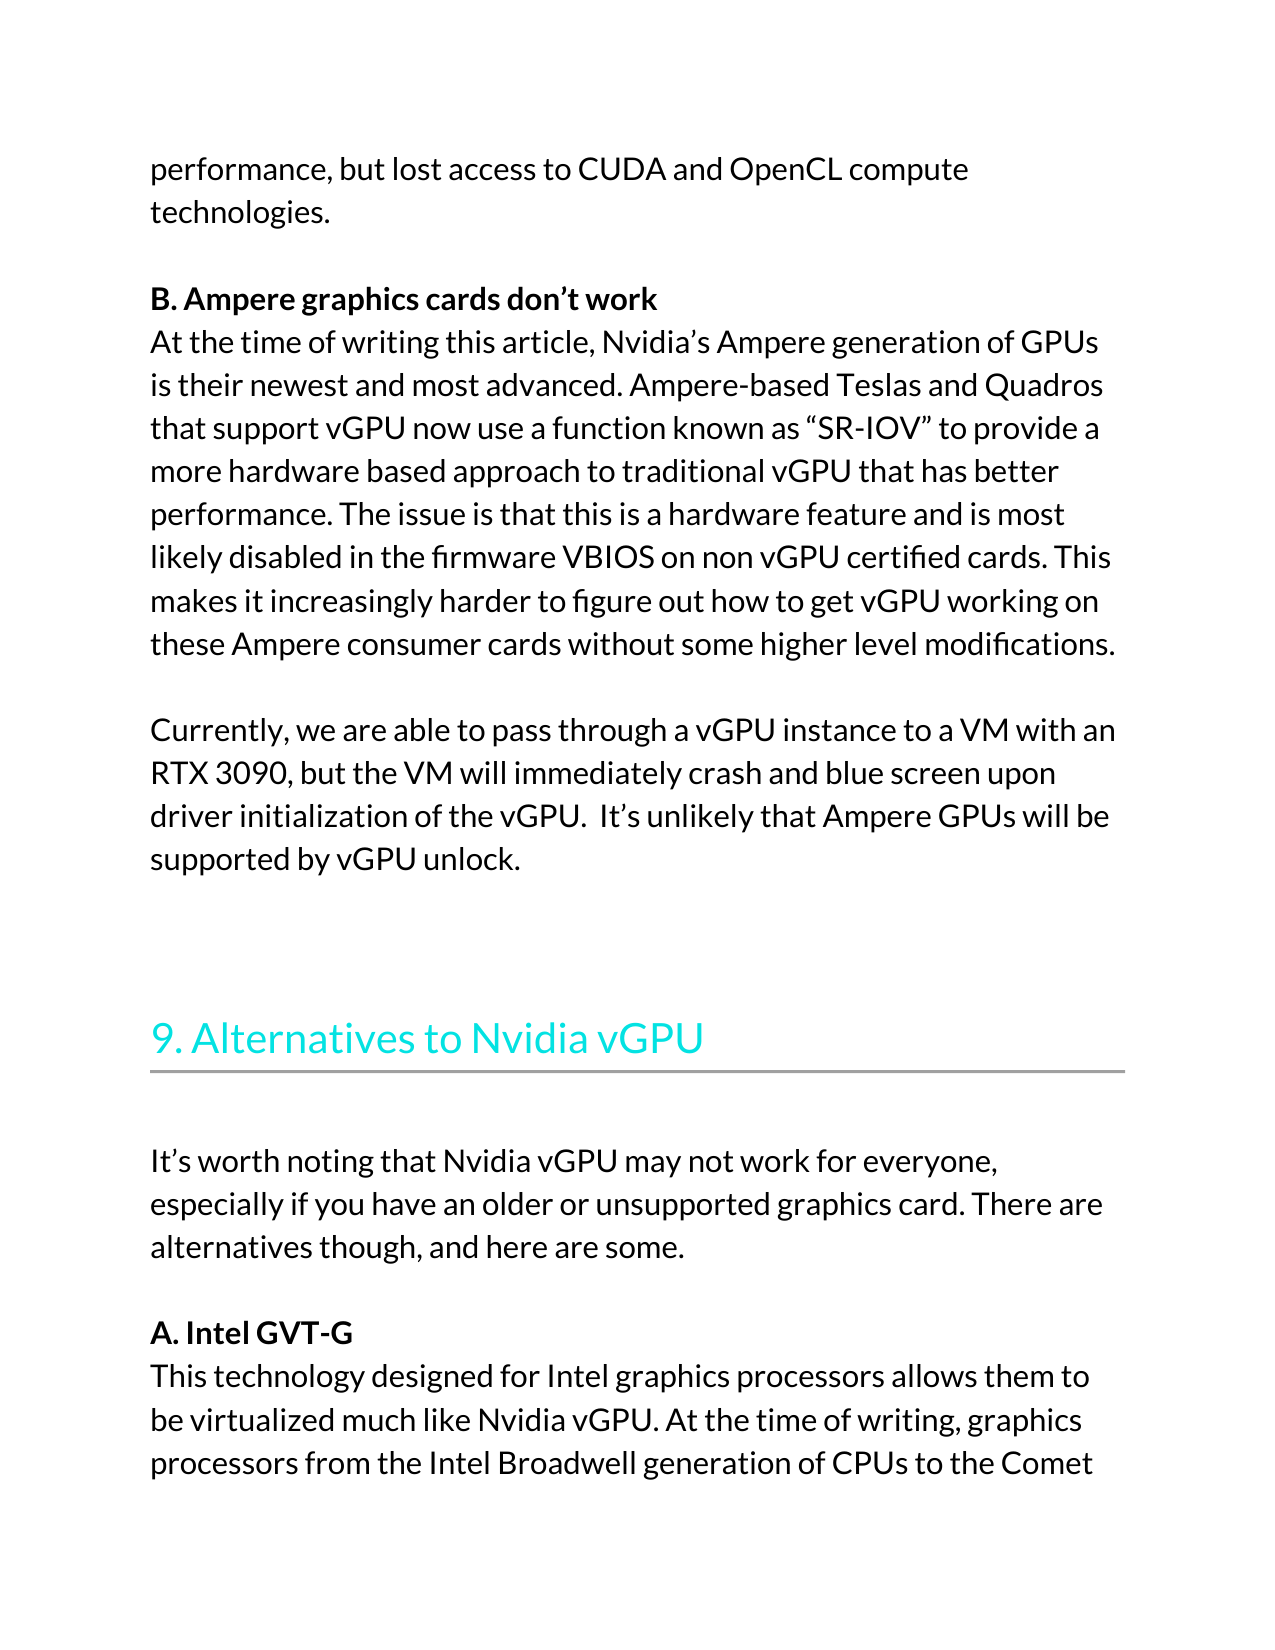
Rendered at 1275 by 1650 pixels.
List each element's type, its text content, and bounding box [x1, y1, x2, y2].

text A. Intel GVT-G [150, 1314, 1125, 1351]
text It’s worth noting that Nvidia vGPU may not work for everyone, especially if you have an older or unsupported graphics card. There are alternatives though, and here are some. [150, 1141, 1125, 1265]
text 9. Alternatives to Nvidia vGPU [150, 1012, 1125, 1062]
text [150, 1357, 1125, 1481]
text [150, 150, 1125, 231]
text Currently, we are able to pass through a vGPU instance to a VM with an RTX 3090, but the VM will immediately crash and blue screen upon driver initialization of the vGPU. It’s unlikely that Ampere GPUs will be supported by vGPU unlock. [150, 711, 1125, 877]
text B. Ampere graphics cards don’t work [150, 279, 1125, 317]
text At the time of writing this article, Nvidia’s Ampere generation of GPUs is their newest and most advanced. Ampere-based Teslas and Quadros that support vGPU now use a function known as “SR-IOV” to provide a more hardware based approach to traditional vGPU that has better performance. The issue is that this is a hardware feature and is most likely disabled in the firmware VBIOS on non vGPU certified cards. This makes it increasingly harder to figure out how to get vGPU working on these Ampere consumer cards without some higher level modifications. [150, 322, 1125, 662]
